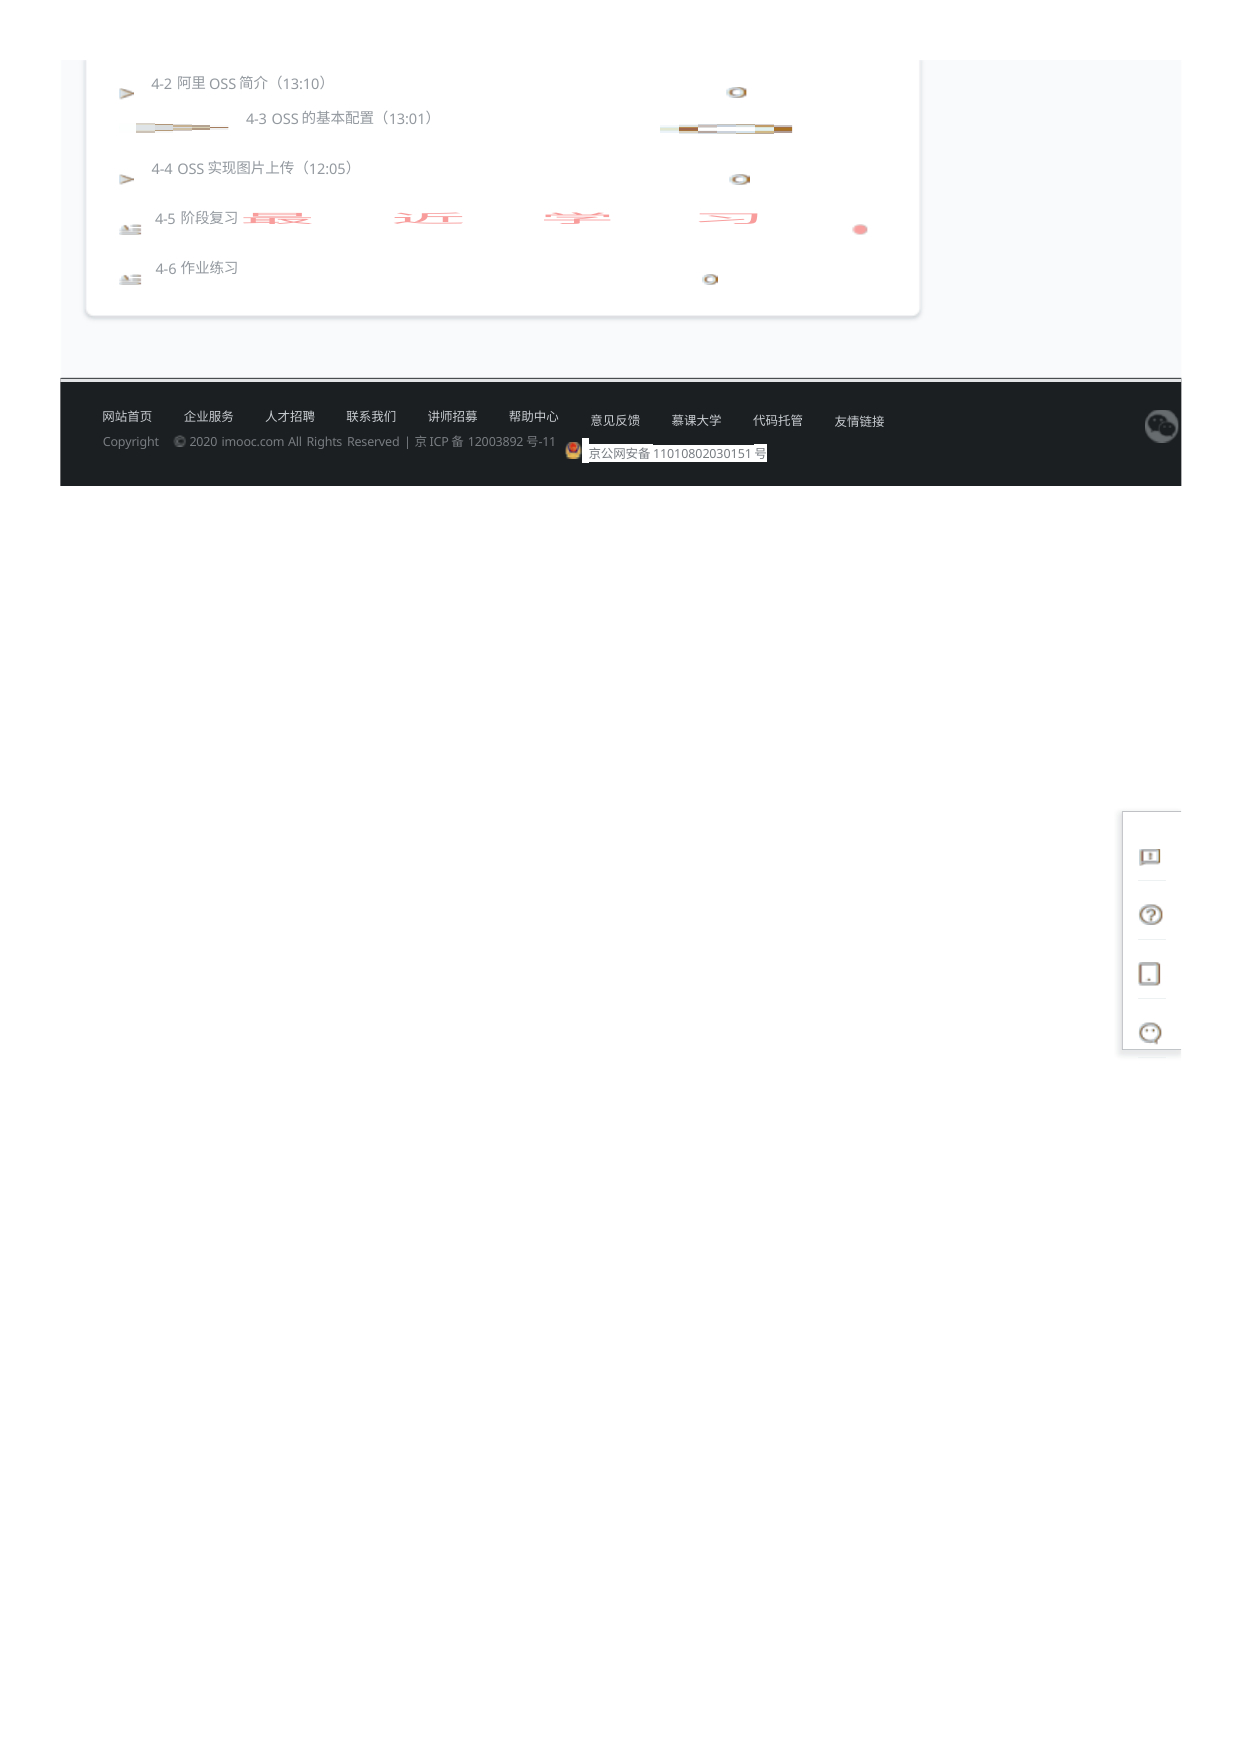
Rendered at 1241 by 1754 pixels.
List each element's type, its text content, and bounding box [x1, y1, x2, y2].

picture [118, 274, 142, 286]
table_header [1138, 881, 1166, 939]
picture [642, 123, 793, 136]
picture [701, 273, 718, 286]
text Copyright 2020 imooc.com All Rights Reserved | 京ICP备 12003892号-11 [60, 431, 559, 450]
picture [118, 224, 142, 236]
text 4-5 阶段复习最近学习 [60, 196, 1182, 246]
text 友情链接 [824, 414, 1009, 429]
table_cell [1138, 999, 1166, 1057]
text 京公网安备11010802030151号 [589, 443, 813, 463]
picture [118, 123, 229, 136]
picture [60, 60, 1182, 96]
text 4-3 OSS的基本配置（13:01） [60, 96, 1182, 146]
text 4-4 OSS实现图片上传（12:05） [60, 146, 1182, 196]
table_header 代码托管 [737, 414, 803, 431]
table_cell [1138, 940, 1166, 998]
picture [1110, 804, 1182, 1064]
picture [60, 296, 1182, 486]
picture [851, 223, 868, 236]
picture [118, 173, 134, 186]
table_header 意见反馈 [590, 414, 656, 431]
text 帮助中心 [60, 409, 559, 425]
text 4-6 作业练习 [60, 246, 1182, 296]
table_header 慕课大学 [656, 414, 737, 431]
picture [728, 173, 750, 186]
